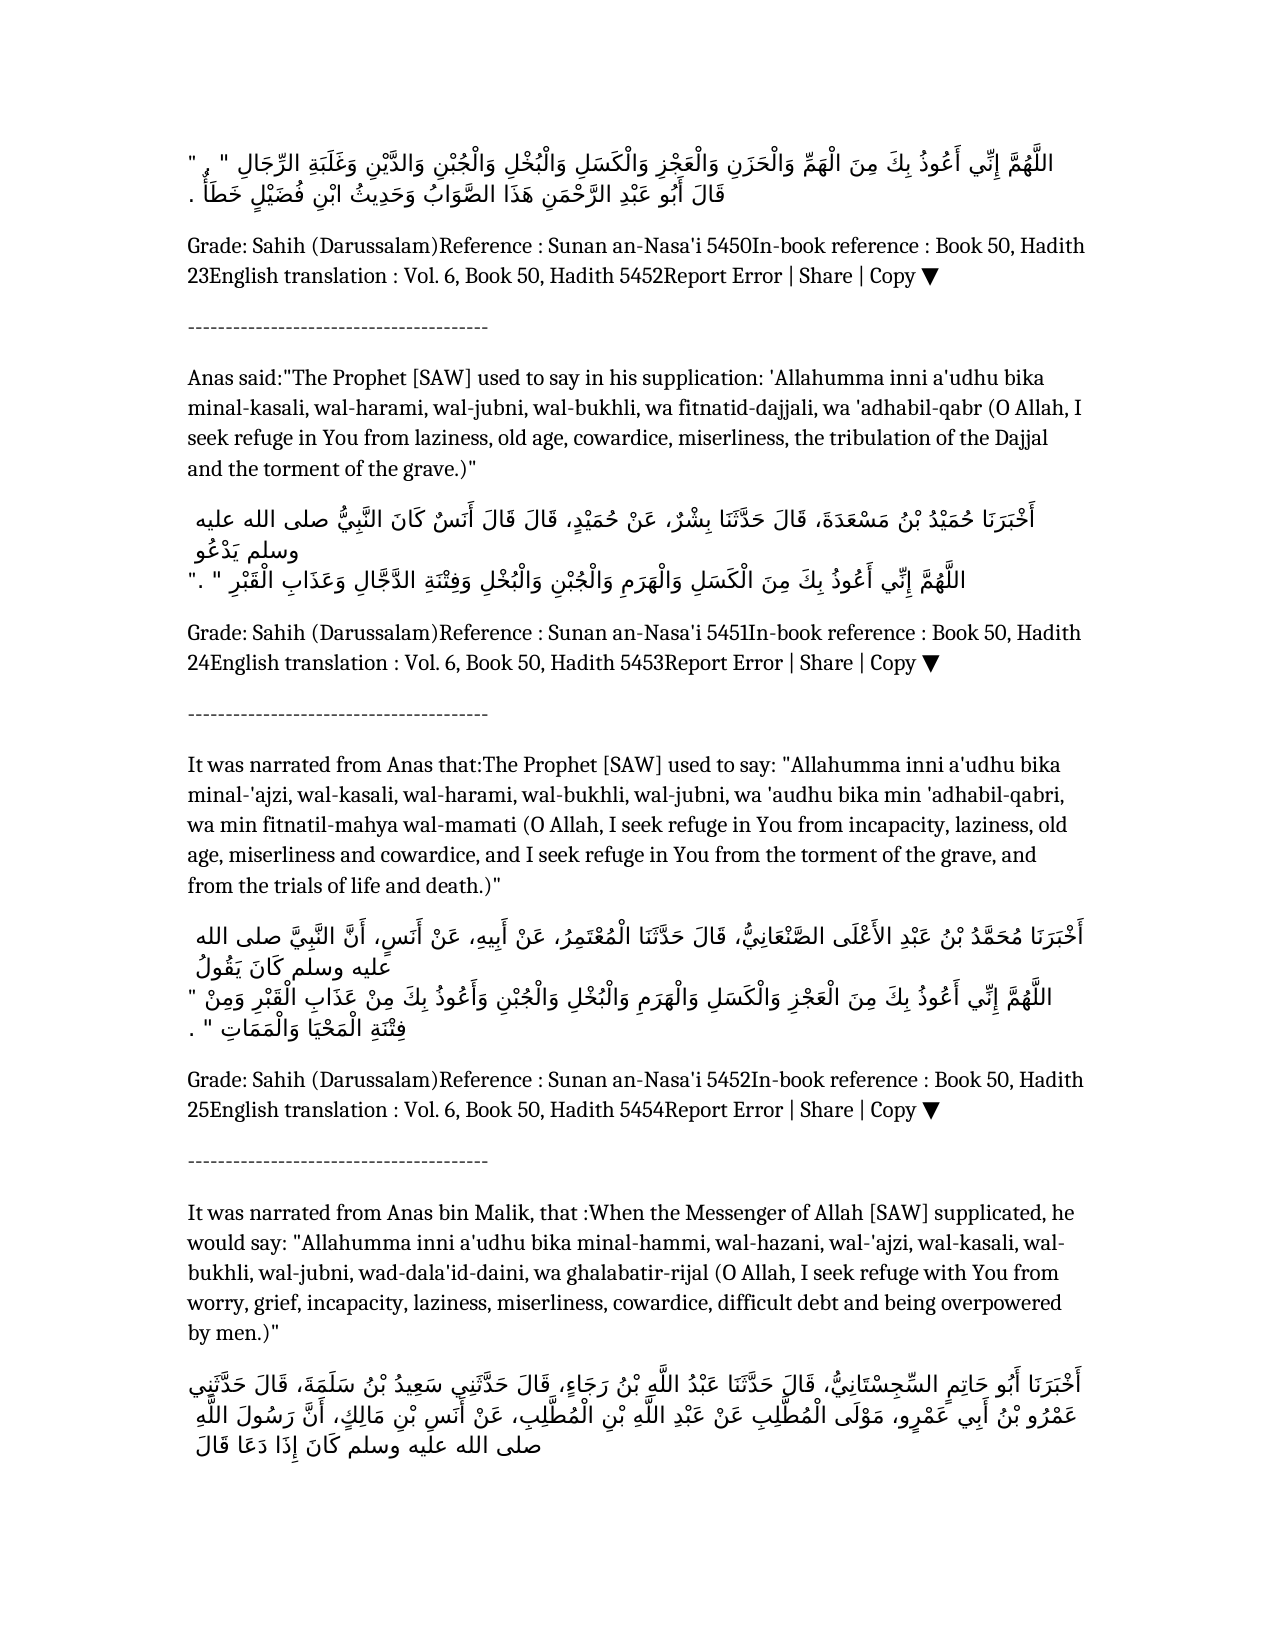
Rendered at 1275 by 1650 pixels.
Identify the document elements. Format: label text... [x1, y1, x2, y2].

text Anas said:"The Prophet [SAW] used to say in his supplication: 'Allahumma inni a'udhu bika minal-kasali, wal-harami, wal-jubni, wal-bukhli, wa fitnatid-dajjali, wa 'adhabil-qabr (O Allah, I seek refuge in You from laziness, old age, cowardice, miserliness, the tribulation of the Dajjal and the torment of the grave.)" [187, 365, 1087, 482]
text ---------------------------------------- [187, 701, 1087, 727]
text أَخْبَرَنَا حُمَيْدُ بْنُ مَسْعَدَةَ، قَالَ حَدَّثَنَا بِشْرٌ، عَنْ حُمَيْدٍ، قَالَ قَالَ أَنَسٌ كَانَ النَّبِيُّ صلى الله عليه وسلم يَدْعُو ‏ "‏ اللَّهُمَّ إِنِّي أَعُوذُ بِكَ مِنَ الْكَسَلِ وَالْهَرَمِ وَالْجُبْنِ وَالْبُخْلِ وَفِتْنَةِ الدَّجَّالِ وَعَذَابِ الْقَبْرِ ‏"‏ ‏.‏ [187, 506, 1087, 594]
text Grade: Sahih (Darussalam)Reference : Sunan an-Nasa'i 5450In-book reference : Book 50, Hadith 23English translation : Vol. 6, Book 50, Hadith 5452Report Error | Share | Copy ▼ [187, 232, 1087, 289]
text Grade: Sahih (Darussalam)Reference : Sunan an-Nasa'i 5451In-book reference : Book 50, Hadith 24English translation : Vol. 6, Book 50, Hadith 5453Report Error | Share | Copy ▼ [187, 619, 1087, 676]
text أَخْبَرَنَا مُحَمَّدُ بْنُ عَبْدِ الأَعْلَى الصَّنْعَانِيُّ، قَالَ حَدَّثَنَا الْمُعْتَمِرُ، عَنْ أَبِيهِ، عَنْ أَنَسٍ، أَنَّ النَّبِيَّ صلى الله عليه وسلم كَانَ يَقُولُ ‏ "‏ اللَّهُمَّ إِنِّي أَعُوذُ بِكَ مِنَ الْعَجْزِ وَالْكَسَلِ وَالْهَرَمِ وَالْبُخْلِ وَالْجُبْنِ وَأَعُوذُ بِكَ مِنْ عَذَابِ الْقَبْرِ وَمِنْ فِتْنَةِ الْمَحْيَا وَالْمَمَاتِ ‏"‏ ‏.‏ [187, 923, 1087, 1042]
text ---------------------------------------- [187, 1148, 1087, 1174]
text It was narrated from Anas bin Malik, that :When the Messenger of Allah [SAW] supplicated, he would say: "Allahumma inni a'udhu bika minal-hammi, wal-hazani, wal-'ajzi, wal-kasali, wal-bukhli, wal-jubni, wad-dala'id-daini, wa ghalabatir-rijal (O Allah, I seek refuge with You from worry, grief, incapacity, laziness, miserliness, cowardice, difficult debt and being overpowered by men.)" [187, 1199, 1087, 1346]
text ---------------------------------------- [187, 314, 1087, 340]
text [187, 1371, 1087, 1459]
text It was narrated from Anas that:The Prophet [SAW] used to say: "Allahumma inni a'udhu bika minal-'ajzi, wal-kasali, wal-harami, wal-bukhli, wal-jubni, wa 'audhu bika min 'adhabil-qabri, wa min fitnatil-mahya wal-mamati (O Allah, I seek refuge in You from incapacity, laziness, old age, miserliness and cowardice, and I seek refuge in You from the torment of the grave, and from the trials of life and death.)" [187, 752, 1087, 899]
text Grade: Sahih (Darussalam)Reference : Sunan an-Nasa'i 5452In-book reference : Book 50, Hadith 25English translation : Vol. 6, Book 50, Hadith 5454Report Error | Share | Copy ▼ [187, 1067, 1087, 1123]
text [187, 150, 1087, 208]
